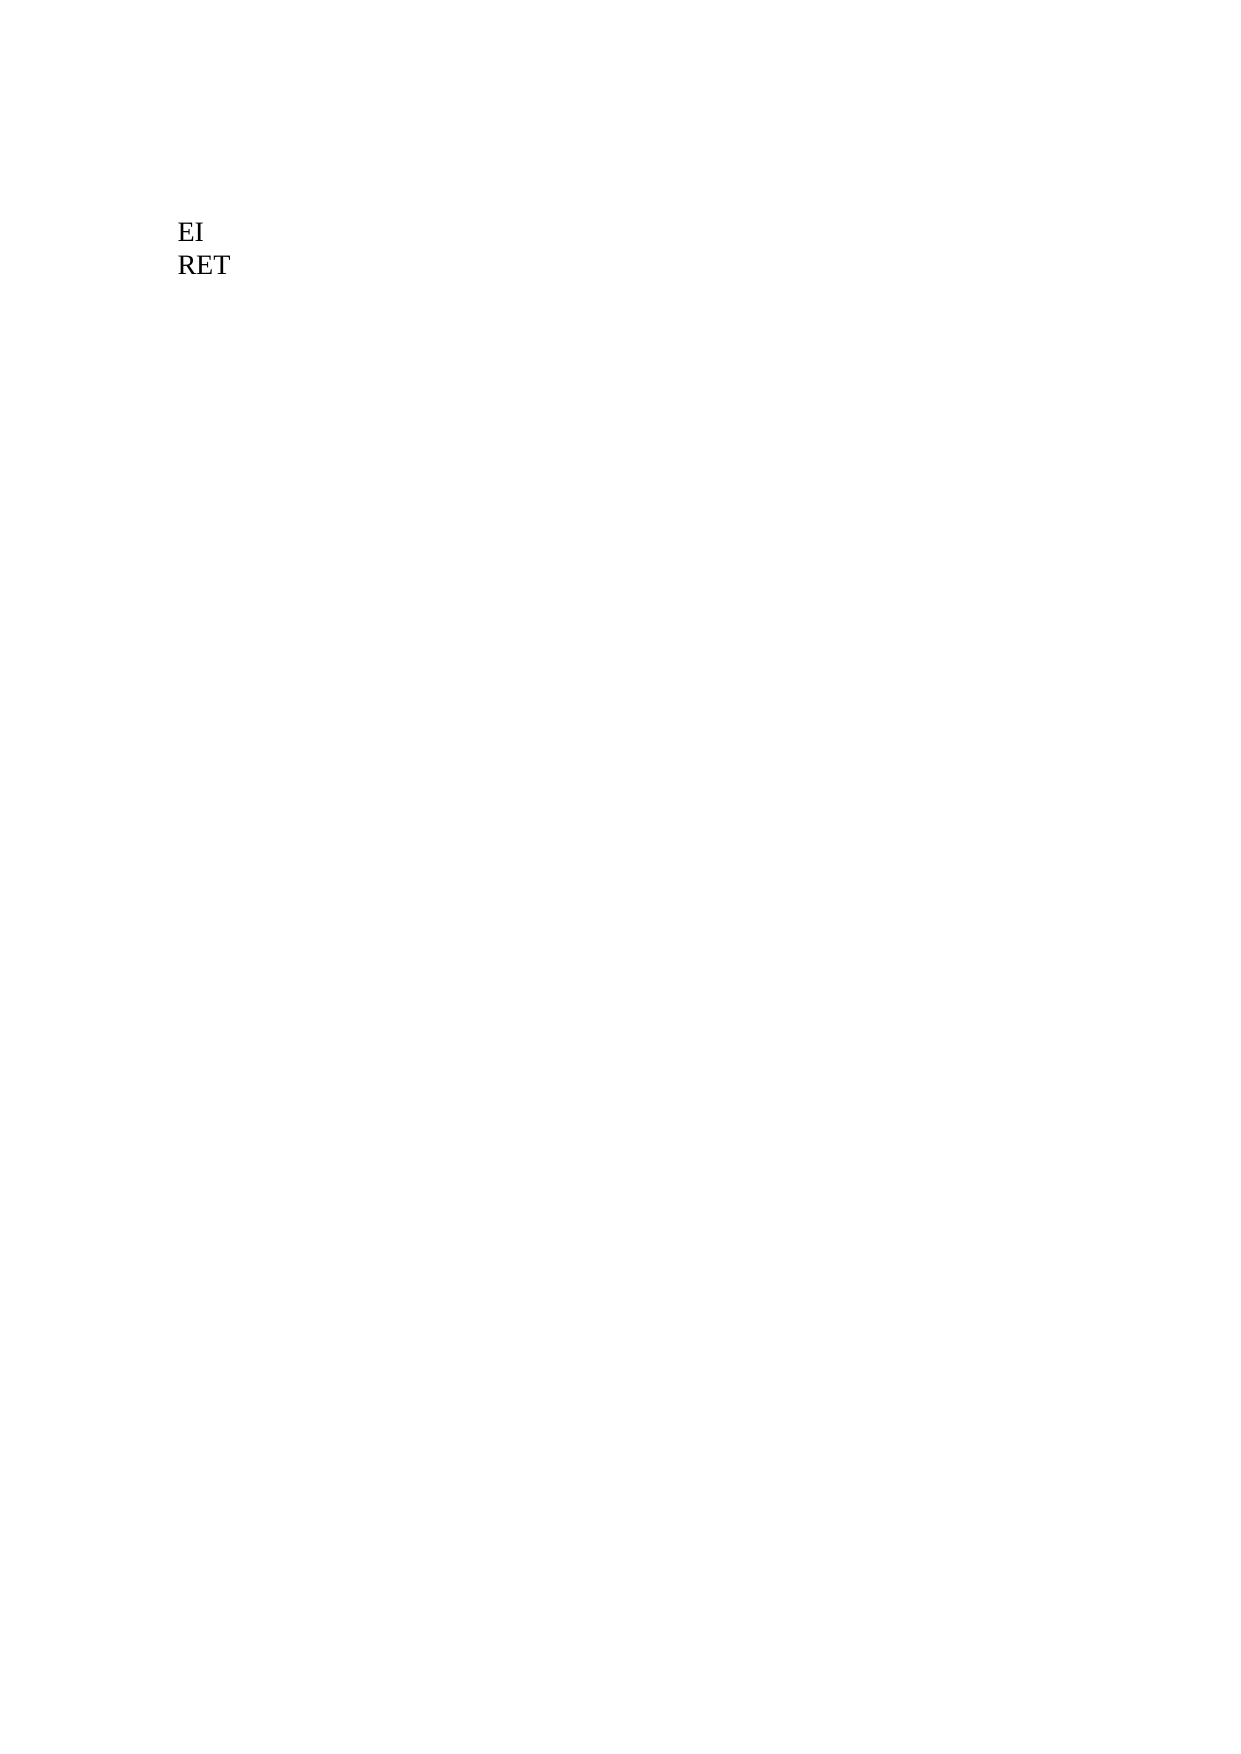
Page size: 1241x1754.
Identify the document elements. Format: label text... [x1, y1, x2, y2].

text RET [177, 248, 1152, 280]
text EI [177, 215, 1152, 248]
